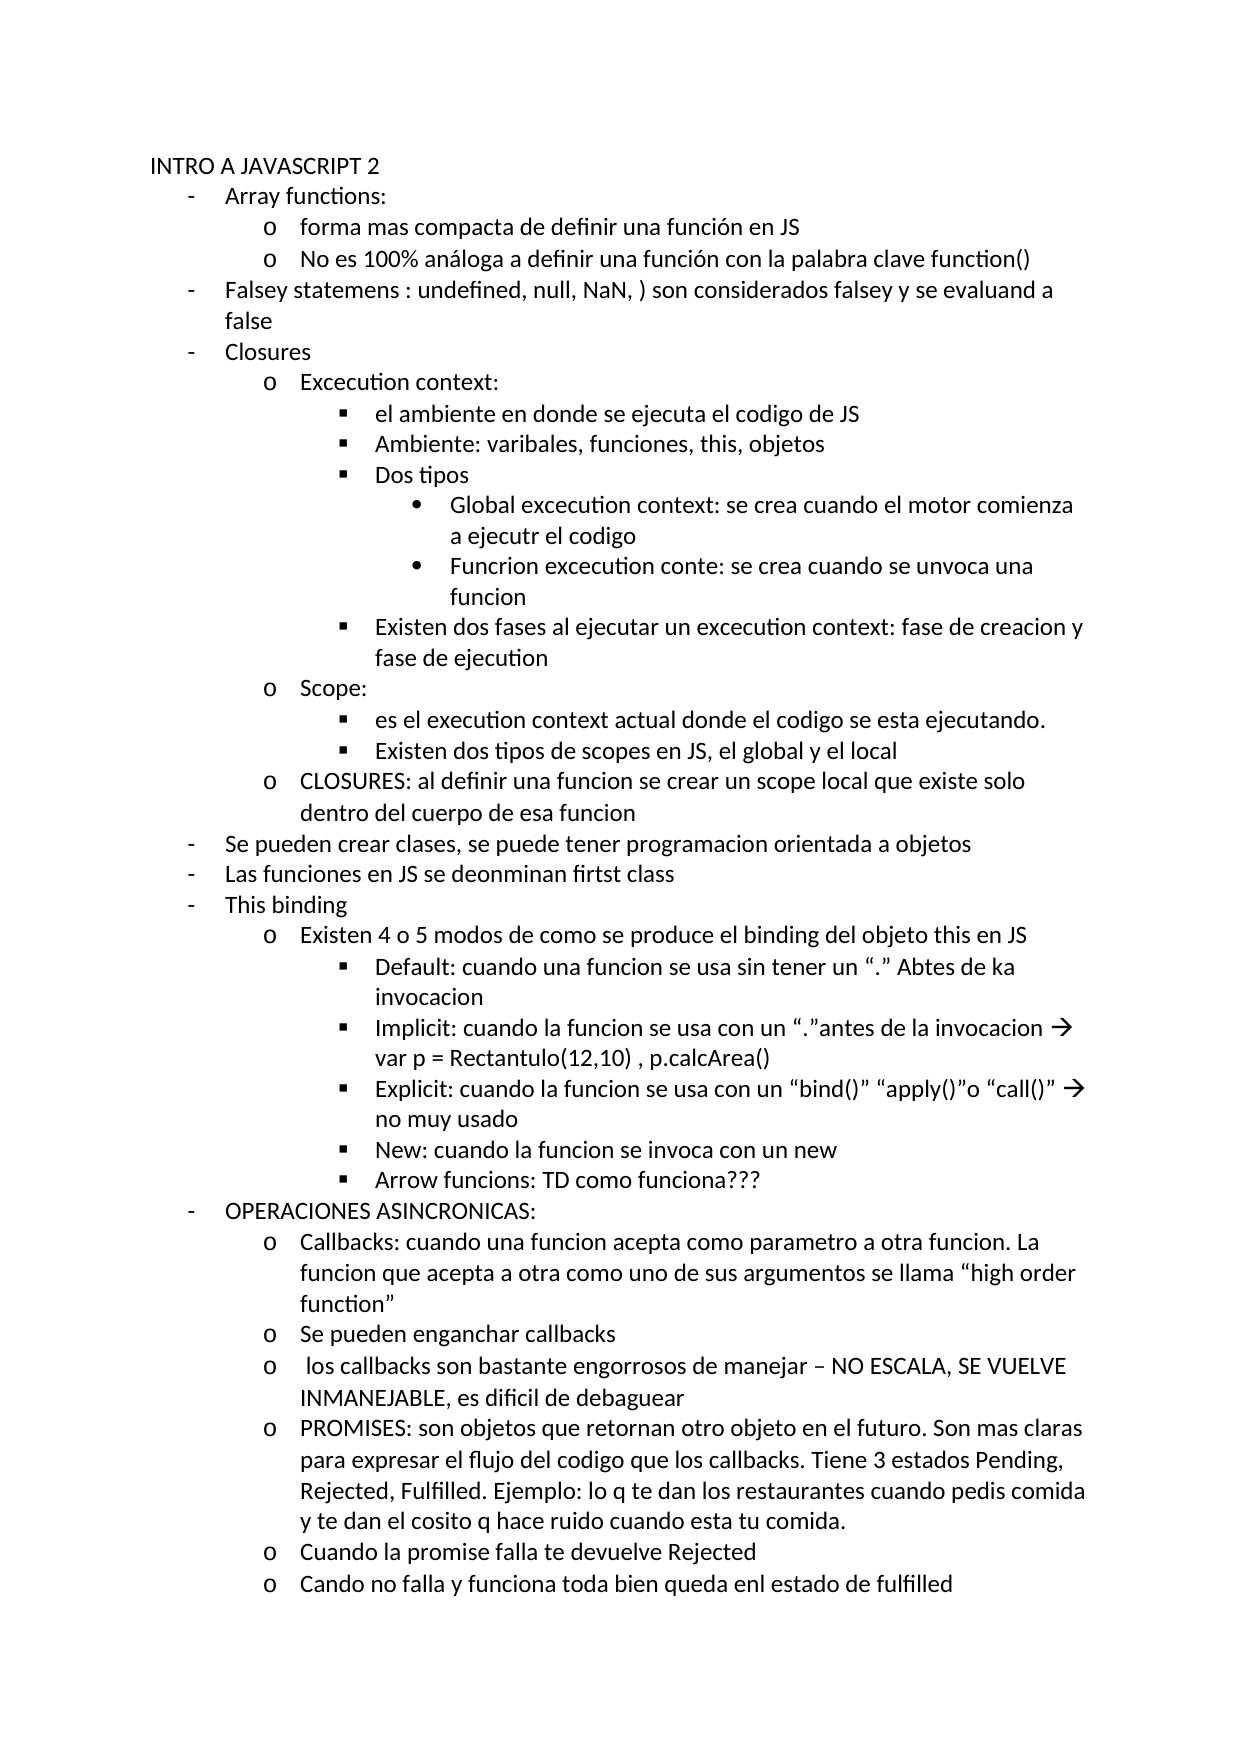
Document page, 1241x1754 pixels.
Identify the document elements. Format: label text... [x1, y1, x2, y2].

list Ambiente: varibales, funciones, this, objetos [337, 428, 1090, 459]
list forma mas compacta de definir una función en JS [262, 211, 1090, 243]
list Existen dos fases al ejecutar un excecution context: fase de creacion y fase de ejecution [337, 612, 1090, 673]
list No es 100% análoga a definir una función con la palabra clave function() [262, 243, 1090, 274]
list Existen 4 o 5 modos de como se produce el binding del objeto this en JS [262, 919, 1090, 951]
list Scope: [262, 673, 1090, 704]
list Excecution context: [262, 366, 1090, 398]
list Cando no falla y funciona toda bien queda enl estado de fulfilled [262, 1568, 1090, 1599]
list Closures [187, 336, 1090, 366]
list Cuando la promise falla te devuelve Rejected [262, 1536, 1090, 1568]
list This binding [187, 889, 1090, 919]
list Dos tipos [337, 459, 1090, 489]
list Las funciones en JS se deonminan firtst class [187, 858, 1090, 889]
list OPERACIONES ASINCRONICAS: [187, 1195, 1090, 1226]
list New: cuando la funcion se invoca con un new [337, 1134, 1090, 1165]
list Callbacks: cuando una funcion acepta como parametro a otra funcion. La funcion que acepta a otra como uno de sus argumentos se llama “high order function” [262, 1226, 1090, 1318]
list Array functions: [187, 181, 1090, 211]
list Default: cuando una funcion se usa sin tener un “.” Abtes de ka invocacion [337, 951, 1090, 1012]
list es el execution context actual donde el codigo se esta ejecutando. [337, 704, 1090, 735]
text INTRO A JAVASCRIPT 2 [150, 150, 1090, 181]
list el ambiente en donde se ejecuta el codigo de JS [337, 398, 1090, 428]
list Explicit: cuando la funcion se usa con un “bind()” “apply()”o “call()” no muy usado [337, 1073, 1090, 1134]
list los callbacks son bastante engorrosos de manejar – NO ESCALA, SE VUELVE INMANEJABLE, es dificil de debaguear [262, 1350, 1090, 1413]
list Existen dos tipos de scopes en JS, el global y el local [337, 735, 1090, 765]
list Se pueden crear clases, se puede tener programacion orientada a objetos [187, 828, 1090, 858]
list Global excecution context: se crea cuando el motor comienza a ejecutr el codigo [412, 489, 1090, 551]
list CLOSURES: al definir una funcion se crear un scope local que existe solo dentro del cuerpo de esa funcion [262, 765, 1090, 828]
list Implicit: cuando la funcion se usa con un “.”antes de la invocacion var p = Rectantulo(12,10) , p.calcArea() [337, 1012, 1090, 1073]
list PROMISES: son objetos que retornan otro objeto en el futuro. Son mas claras para expresar el flujo del codigo que los callbacks. Tiene 3 estados Pending, Rejected, Fulfilled. Ejemplo: lo q te dan los restaurantes cuando pedis comida y te dan el cosito q hace ruido cuando esta tu comida. [262, 1413, 1090, 1536]
list Funcrion excecution conte: se crea cuando se unvoca una funcion [412, 551, 1090, 612]
list Se pueden enganchar callbacks [262, 1318, 1090, 1350]
list Falsey statemens : undefined, null, NaN, ) son considerados falsey y se evaluand a false [187, 274, 1090, 336]
list Arrow funcions: TD como funciona??? [337, 1165, 1090, 1195]
